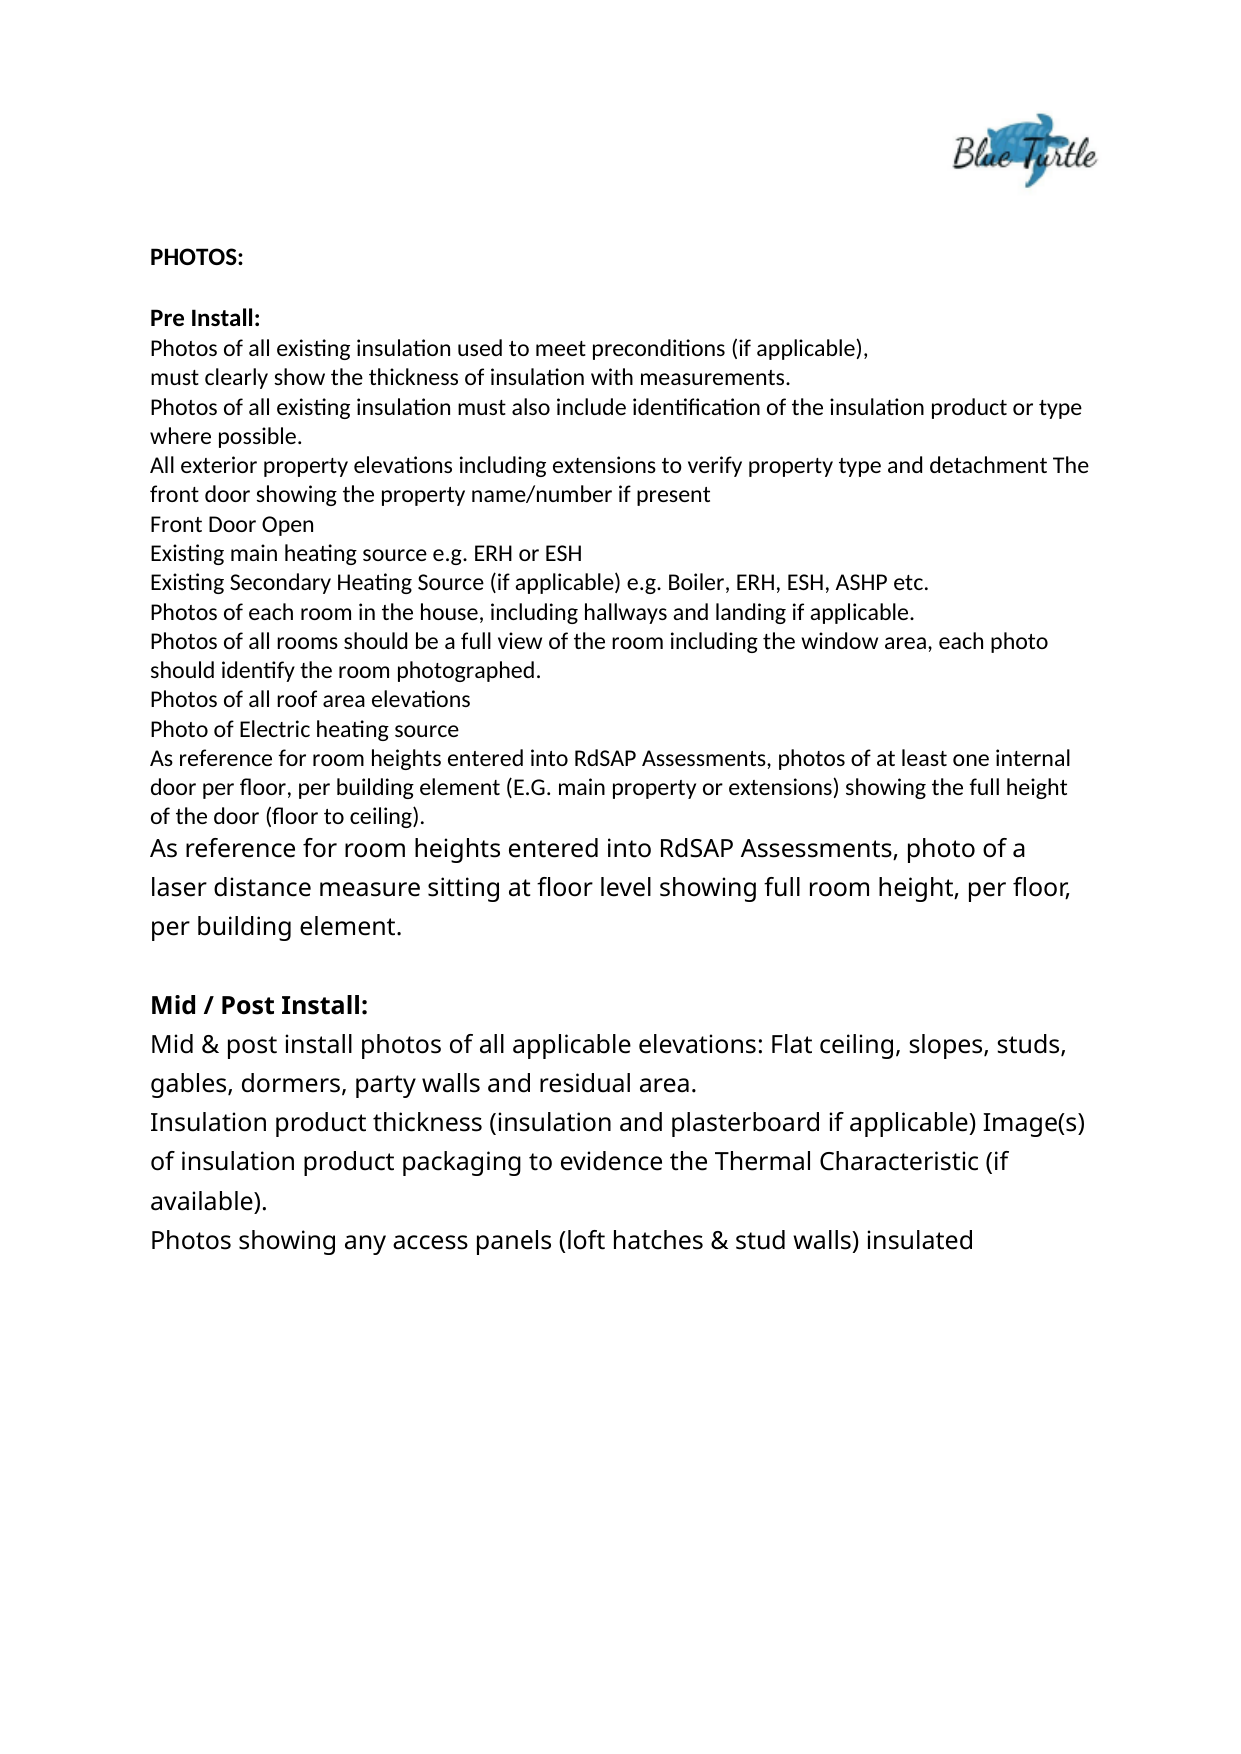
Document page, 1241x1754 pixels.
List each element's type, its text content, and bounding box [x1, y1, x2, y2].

text Photos of all existing insulation must also include identification of the insulation product or type where possible. [150, 392, 1090, 450]
text Photos of all roof area elevations [150, 684, 1090, 714]
text Photos of all rooms should be a full view of the room including the window area, each photo should identify the room photographed. [150, 626, 1090, 684]
text Existing main heating source e.g. ERH or ESH [150, 538, 1090, 567]
text Photos of each room in the house, including hallways and landing if applicable. [150, 597, 1090, 626]
text Existing Secondary Heating Source (if applicable) e.g. Boiler, ERH, ESH, ASHP etc. [150, 567, 1090, 597]
text PHOTOS: Pre Install: Photos of all existing insulation used to meet preconditions (if applicable), [150, 150, 1090, 362]
text As reference for room heights entered into RdSAP Assessments, photos of at least one internal door per floor, per building element (E.G. main property or extensions) showing the full height of the door (floor to ceiling). [150, 743, 1090, 831]
text As reference for room heights entered into RdSAP Assessments, photo of a laser distance measure sitting at floor level showing full room height, per floor, per building element. Mid / Post Install: Mid & post install photos of all applicable elevations: Flat ceiling, slopes, studs, gables, dormers, party walls and residual area. Insulation product thickness (insulation and plasterboard if applicable) Image(s) of insulation product packaging to evidence the Thermal Characteristic (if available). Photos showing any access panels (loft hatches & stud walls) insulated [150, 831, 1090, 1256]
text Photo of Electric heating source [150, 714, 1090, 743]
text must clearly show the thickness of insulation with measurements. [150, 362, 1090, 392]
text Front Door Open [150, 509, 1090, 538]
text All exterior property elevations including extensions to verify property type and detachment The front door showing the property name/number if present [150, 450, 1090, 509]
